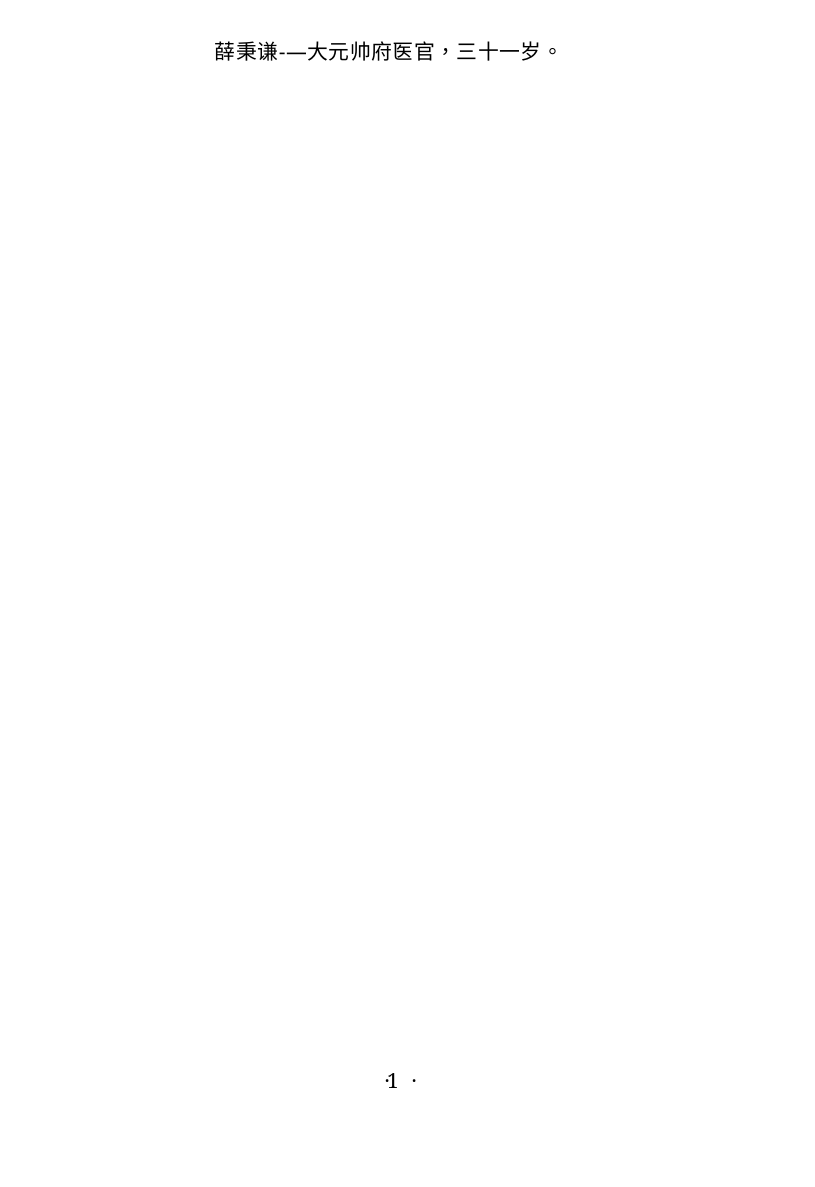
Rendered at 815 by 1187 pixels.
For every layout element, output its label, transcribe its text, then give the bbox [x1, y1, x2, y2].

text 薛秉谦-—大元帅府医官，三十一岁。 [214, 42, 702, 64]
